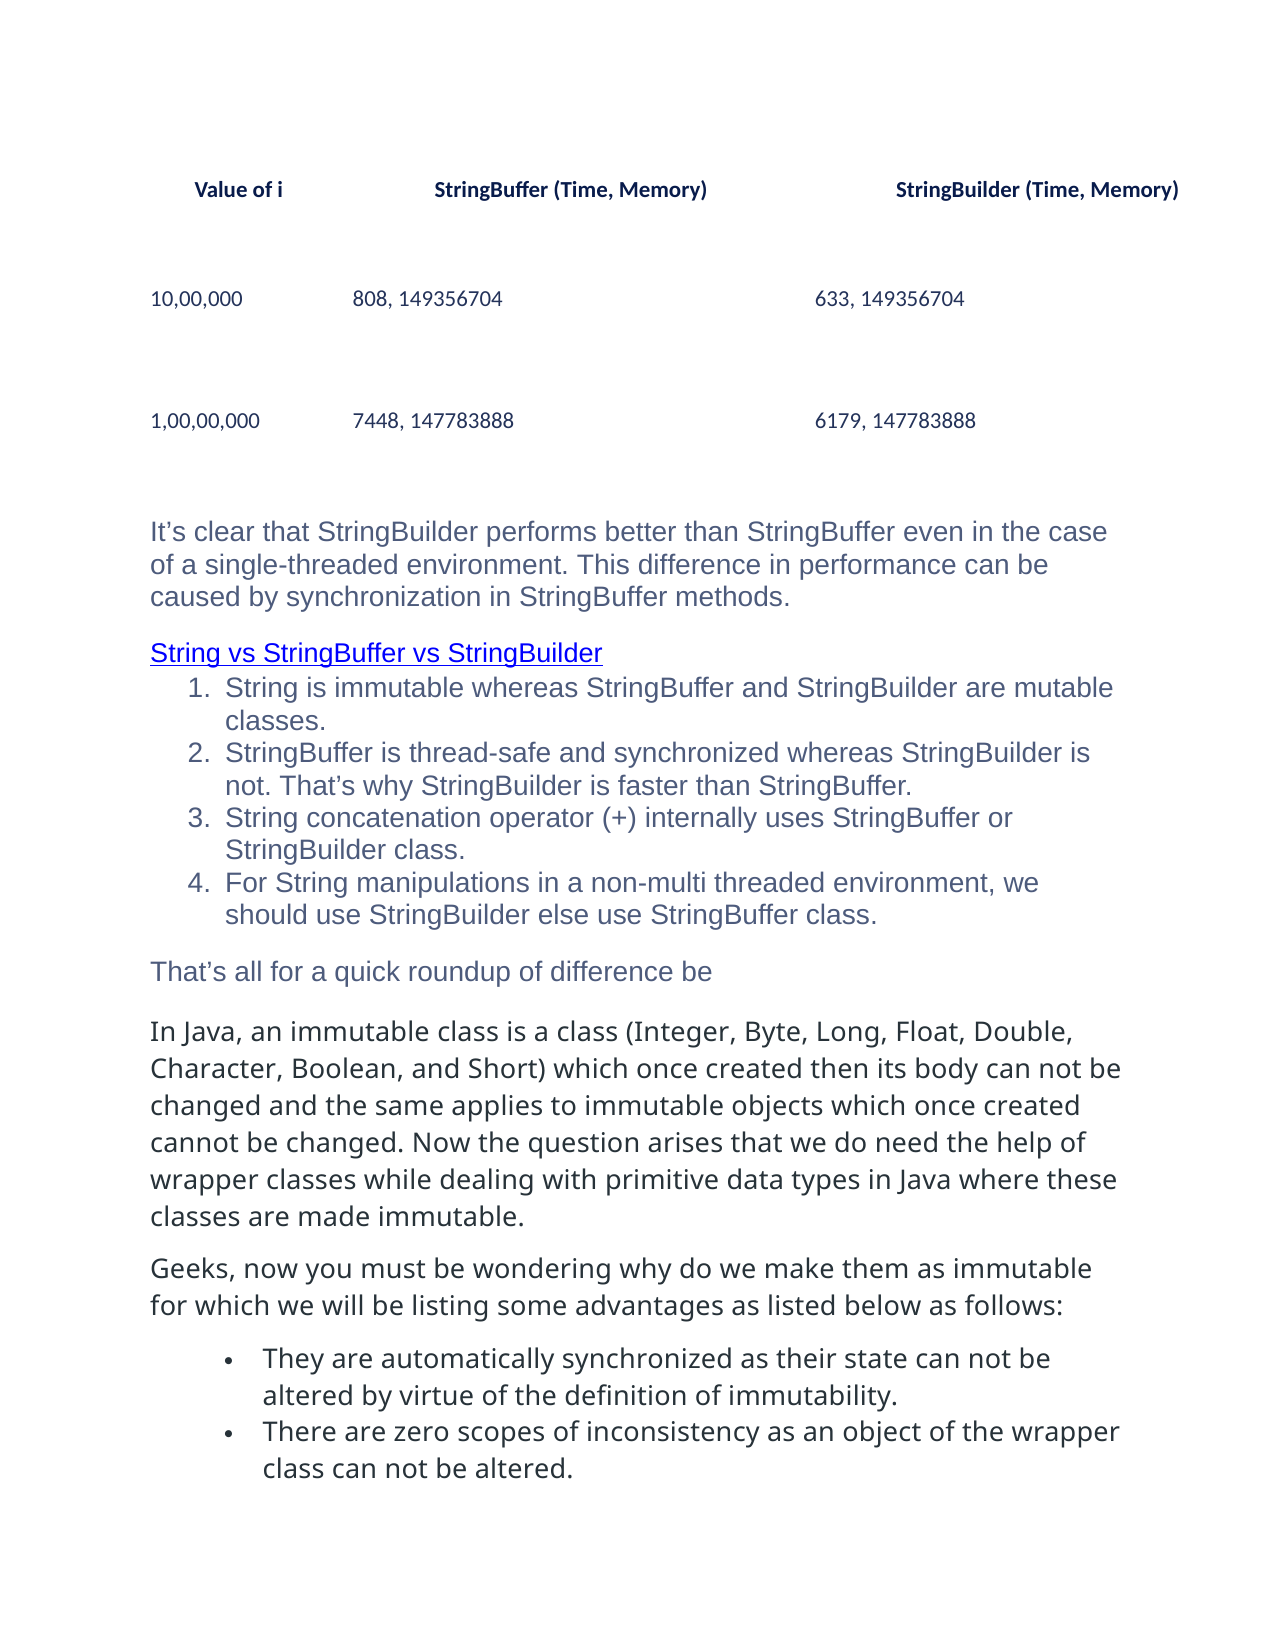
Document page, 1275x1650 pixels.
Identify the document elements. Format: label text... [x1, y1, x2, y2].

list String is immutable whereas StringBuffer and StringBuilder are mutable classes. [187, 671, 1125, 736]
table_header Value of i [150, 150, 340, 247]
table_cell 10,00,000 [150, 247, 340, 368]
table_header StringBuffer (Time, Memory) [340, 150, 802, 247]
table_cell 633, 149356704 [802, 247, 1261, 368]
table_cell 1,00,00,000 [150, 369, 340, 490]
subtitle String vs StringBuffer vs StringBuilder [150, 637, 1125, 669]
table_cell 6179, 147783888 [802, 369, 1261, 490]
list String concatenation operator (+) internally uses StringBuffer or StringBuilder class. [187, 801, 1125, 866]
list StringBuffer is thread-safe and synchronized whereas StringBuilder is not. That’s why StringBuilder is faster than StringBuffer. [187, 736, 1125, 801]
list For String manipulations in a non-multi threaded environment, we should use StringBuilder else use StringBuffer class. [187, 866, 1125, 930]
list They are automatically synchronized as their state can not be altered by virtue of the definition of immutability. [225, 1339, 1125, 1413]
text It’s clear that StringBuilder performs better than StringBuffer even in the case of a single-threaded environment. This difference in performance can be caused by synchronization in StringBuffer methods. [150, 515, 1125, 612]
text That’s all for a quick roundup of difference be [150, 955, 1125, 988]
text Geeks, now you must be wondering why do we make them as immutable for which we will be listing some advantages as listed below as follows: [150, 1250, 1125, 1323]
text In Java, an immutable class is a class (Integer, Byte, Long, Float, Double, Character, Boolean, and Short) which once created then its body can not be changed and the same applies to immutable objects which once created cannot be changed. Now the question arises that we do need the help of wrapper classes while dealing with primitive data types in Java where these classes are made immutable. [150, 1013, 1125, 1234]
table_cell 7448, 147783888 [340, 369, 802, 490]
list There are zero scopes of inconsistency as an object of the wrapper class can not be altered. [225, 1413, 1125, 1487]
table_cell 808, 149356704 [340, 247, 802, 368]
table_header StringBuilder (Time, Memory) [802, 150, 1261, 247]
